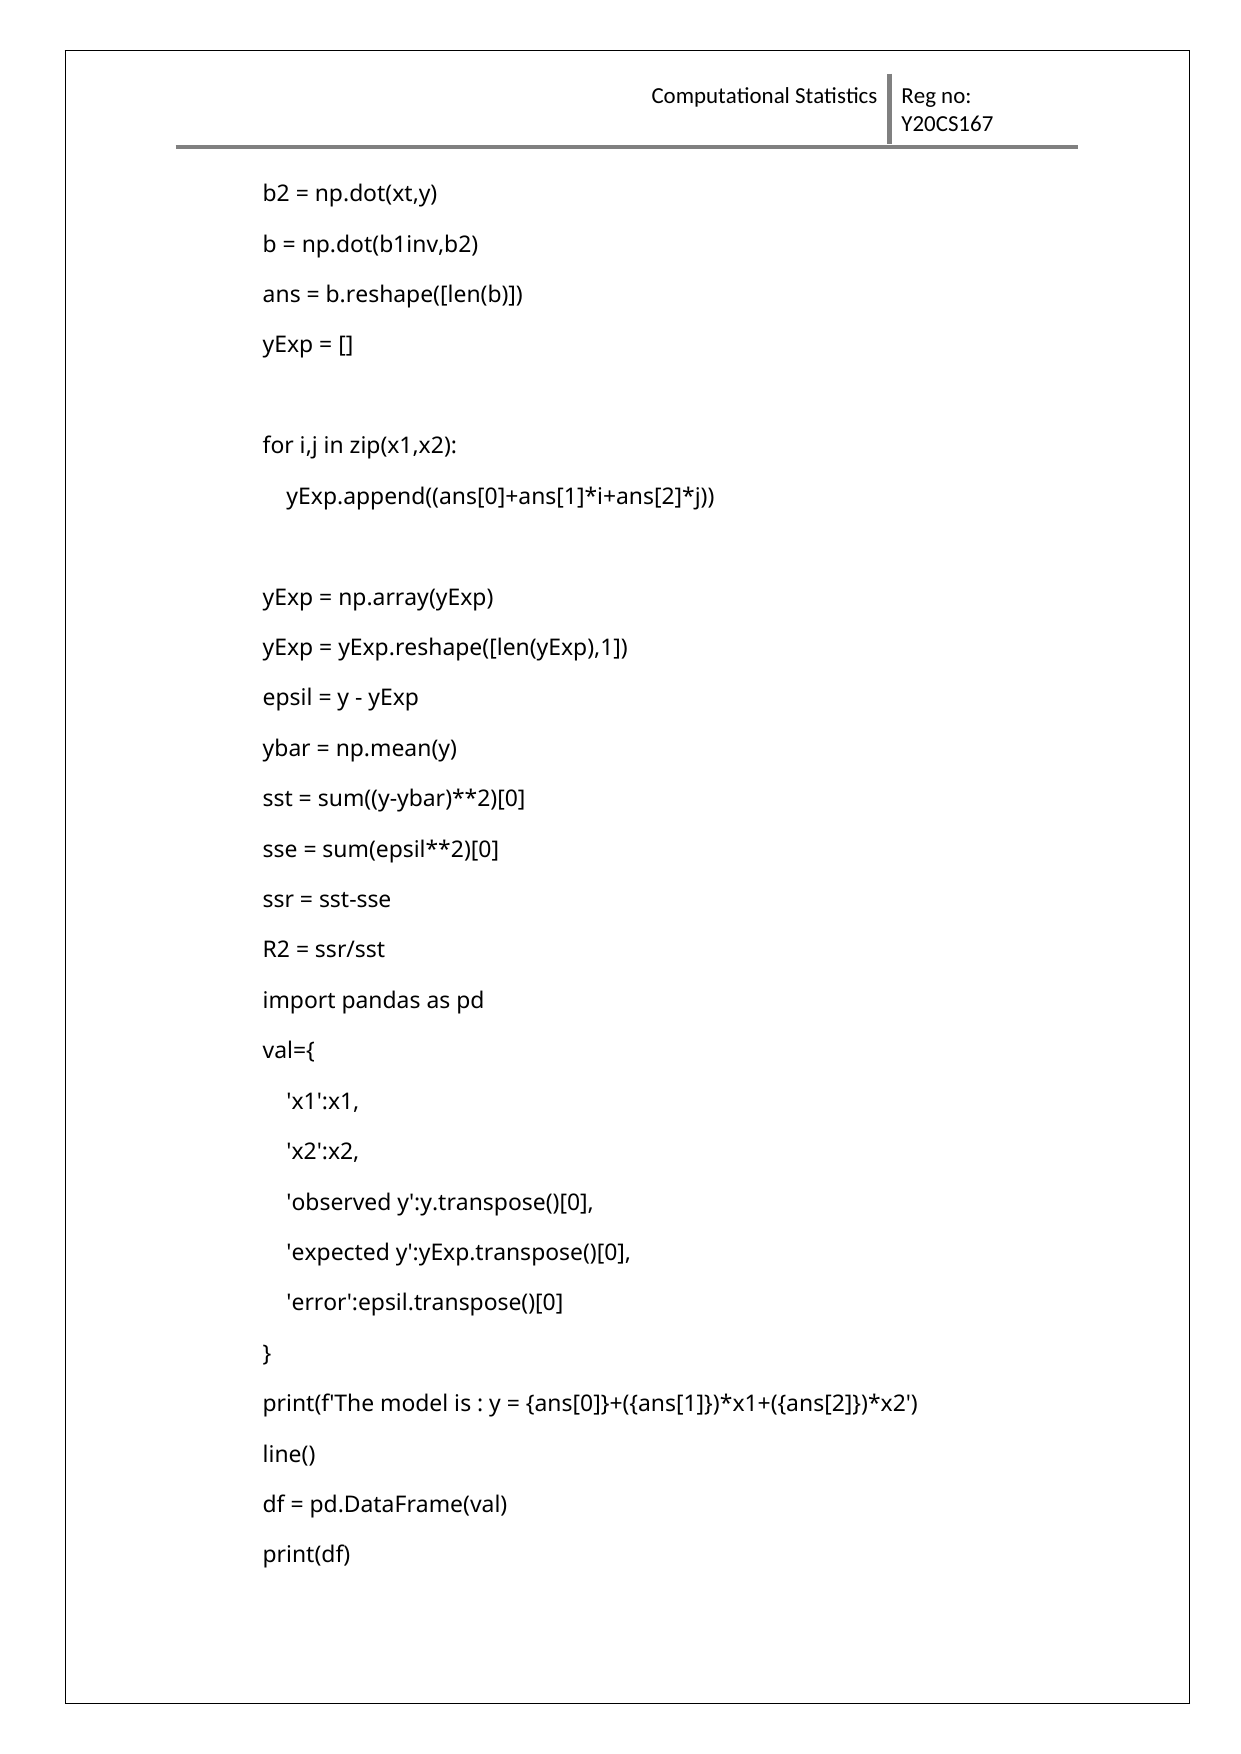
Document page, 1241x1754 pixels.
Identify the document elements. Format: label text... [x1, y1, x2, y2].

text line() [262, 1438, 1090, 1469]
text 'error':epsil.transpose()[0] [262, 1286, 1090, 1318]
text 'observed y':y.transpose()[0], [262, 1186, 1090, 1217]
text df = pd.DataFrame(val) [262, 1488, 1090, 1519]
text ssr = sst-sse [262, 883, 1090, 914]
text print(f'The model is : y = {ans[0]}+({ans[1]})*x1+({ans[2]})*x2') [262, 1387, 1090, 1418]
text 'x1':x1, [262, 1085, 1090, 1116]
text } [262, 1337, 1090, 1368]
text yExp = yExp.reshape([len(yExp),1]) [262, 631, 1090, 662]
text yExp.append((ans[0]+ans[1]*i+ans[2]*j)) [262, 480, 1090, 511]
text for i,j in zip(x1,x2): [262, 429, 1090, 461]
text yExp = np.array(yExp) [262, 581, 1090, 612]
text val={ [262, 1034, 1090, 1066]
text ybar = np.mean(y) [262, 732, 1090, 763]
text R2 = ssr/sst [262, 933, 1090, 965]
text print(df) [262, 1538, 1090, 1570]
text import pandas as pd [262, 984, 1090, 1015]
text sse = sum(epsil**2)[0] [262, 833, 1090, 864]
text 'expected y':yExp.transpose()[0], [262, 1236, 1090, 1267]
text b2 = np.dot(xt,y) [262, 177, 1090, 208]
text b = np.dot(b1inv,b2) [262, 228, 1090, 259]
text yExp = [] [262, 328, 1090, 360]
text ans = b.reshape([len(b)]) [262, 278, 1090, 309]
text epsil = y - yExp [262, 681, 1090, 713]
text 'x2':x2, [262, 1135, 1090, 1166]
text sst = sum((y-ybar)**2)[0] [262, 782, 1090, 813]
